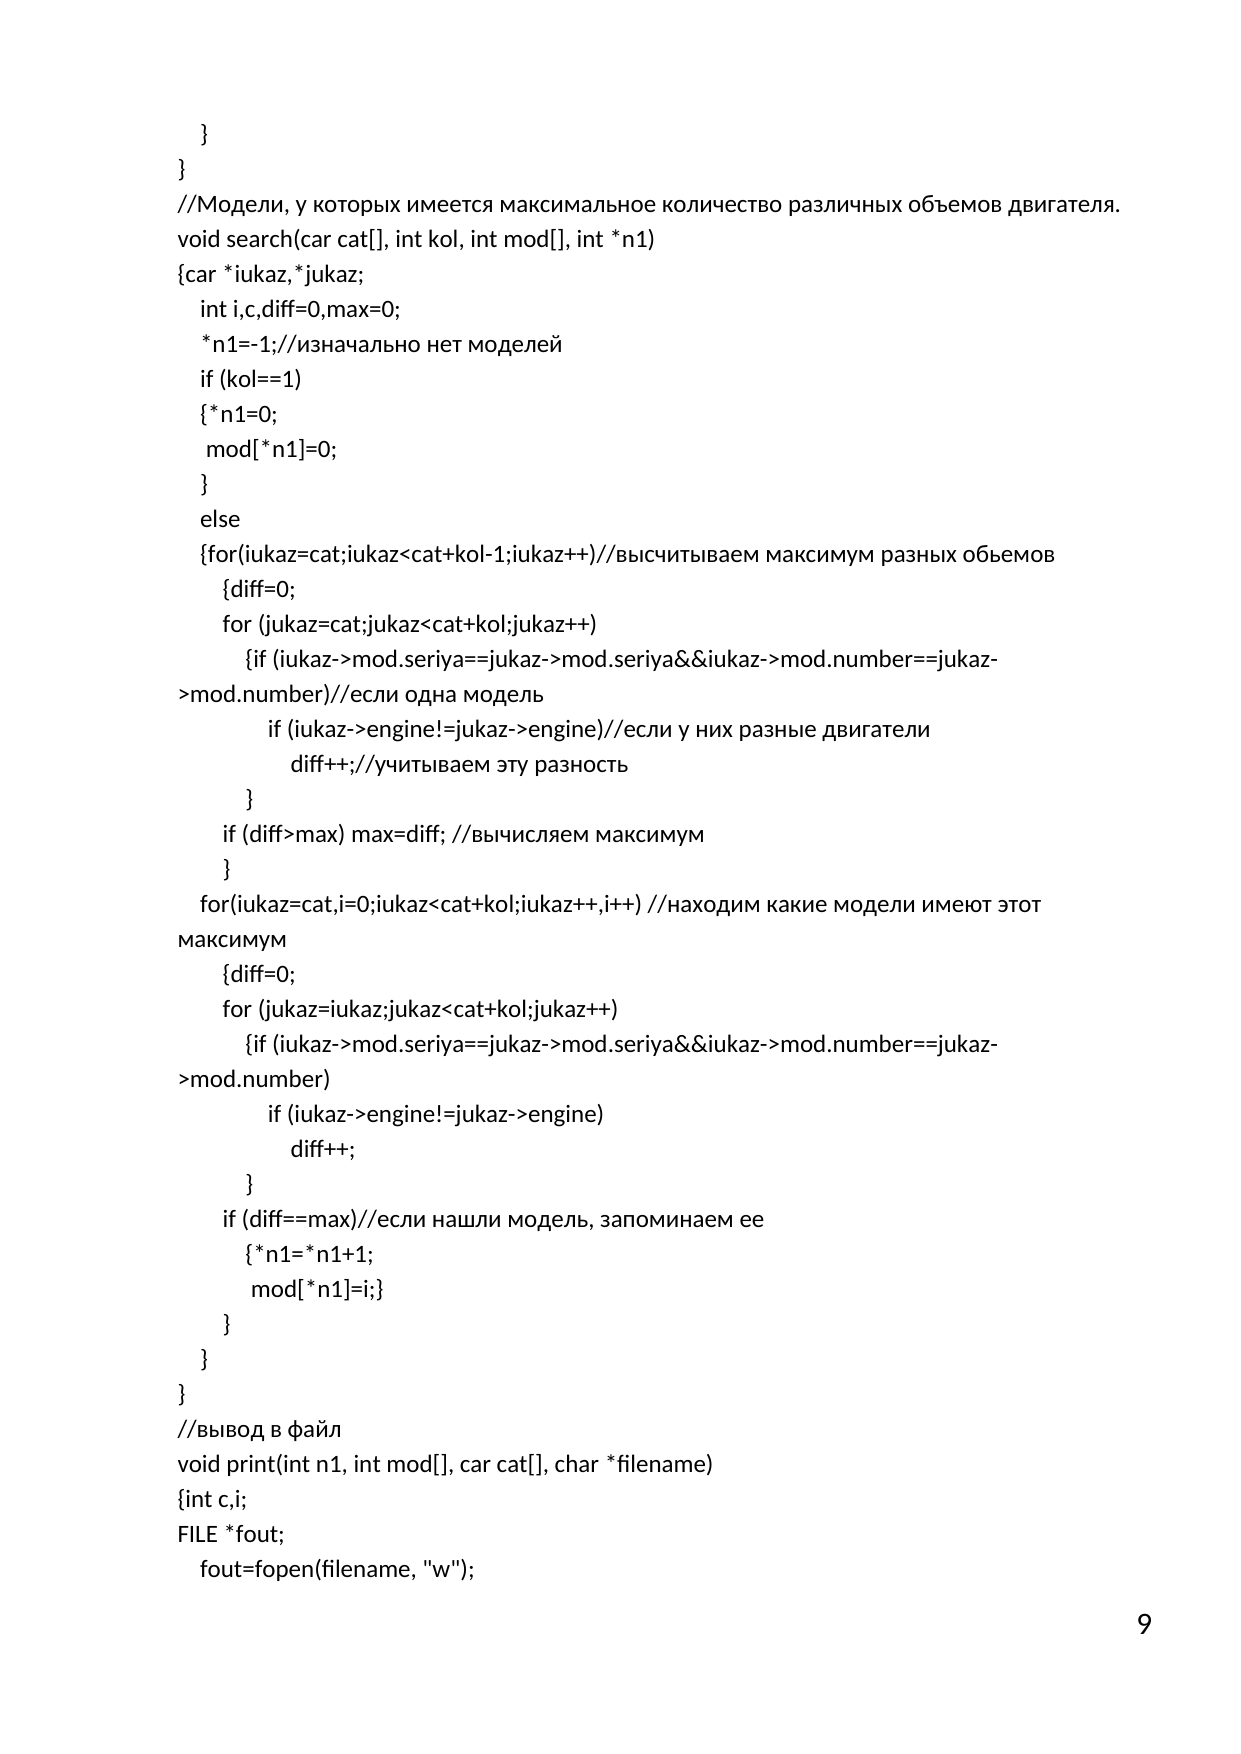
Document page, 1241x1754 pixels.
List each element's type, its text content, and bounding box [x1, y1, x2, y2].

text mod[*n1]=0; [177, 433, 1152, 464]
text if (kol==1) [177, 363, 1152, 394]
text {car *iukaz,*jukaz; [177, 258, 1152, 289]
text fout=fopen(filename, "w"); [177, 1553, 1152, 1584]
text diff++; [177, 1133, 1152, 1164]
text //вывод в файл [177, 1413, 1152, 1444]
text *n1=-1;//изначально нет моделей [177, 328, 1152, 359]
text else [177, 503, 1152, 534]
text } [177, 118, 1152, 149]
text if (diff==max)//если нашли модель, запоминаем ее [177, 1203, 1152, 1234]
text {for(iukaz=cat;iukaz<cat+kol-1;iukaz++)//высчитываем максимум разных обьемов [177, 538, 1152, 569]
text {if (iukaz->mod.seriya==jukaz->mod.seriya&&iukaz->mod.number==jukaz->mod.number) [177, 1028, 1152, 1094]
text } [177, 1168, 1152, 1199]
text void search(car cat[], int kol, int mod[], int *n1) [177, 223, 1152, 254]
text {diff=0; [177, 958, 1152, 989]
text //Модели, у которых имеется максимальное количество различных объемов двигателя. [177, 188, 1152, 219]
text {*n1=*n1+1; [177, 1238, 1152, 1269]
text if (diff>max) max=diff; //вычисляем максимум [177, 818, 1152, 849]
text } [177, 153, 1152, 184]
text } [177, 1378, 1152, 1409]
text if (iukaz->engine!=jukaz->engine) [177, 1098, 1152, 1129]
text } [177, 1308, 1152, 1339]
text for(iukaz=cat,i=0;iukaz<cat+kol;iukaz++,i++) //находим какие модели имеют этот максимум [177, 888, 1152, 954]
text for (jukaz=cat;jukaz<cat+kol;jukaz++) [177, 608, 1152, 639]
text {*n1=0; [177, 398, 1152, 429]
text {int c,i; [177, 1483, 1152, 1514]
text for (jukaz=iukaz;jukaz<cat+kol;jukaz++) [177, 993, 1152, 1024]
text {if (iukaz->mod.seriya==jukaz->mod.seriya&&iukaz->mod.number==jukaz->mod.number)//если одна модель [177, 643, 1152, 709]
text diff++;//учитываем эту разность [177, 748, 1152, 779]
text mod[*n1]=i;} [177, 1273, 1152, 1304]
text } [177, 1343, 1152, 1374]
text {diff=0; [177, 573, 1152, 604]
text void print(int n1, int mod[], car cat[], char *filename) [177, 1448, 1152, 1479]
text } [177, 783, 1152, 814]
text FILE *fout; [177, 1518, 1152, 1549]
text } [177, 853, 1152, 884]
text if (iukaz->engine!=jukaz->engine)//если у них разные двигатели [177, 713, 1152, 744]
text } [177, 468, 1152, 499]
text int i,c,diff=0,max=0; [177, 293, 1152, 324]
